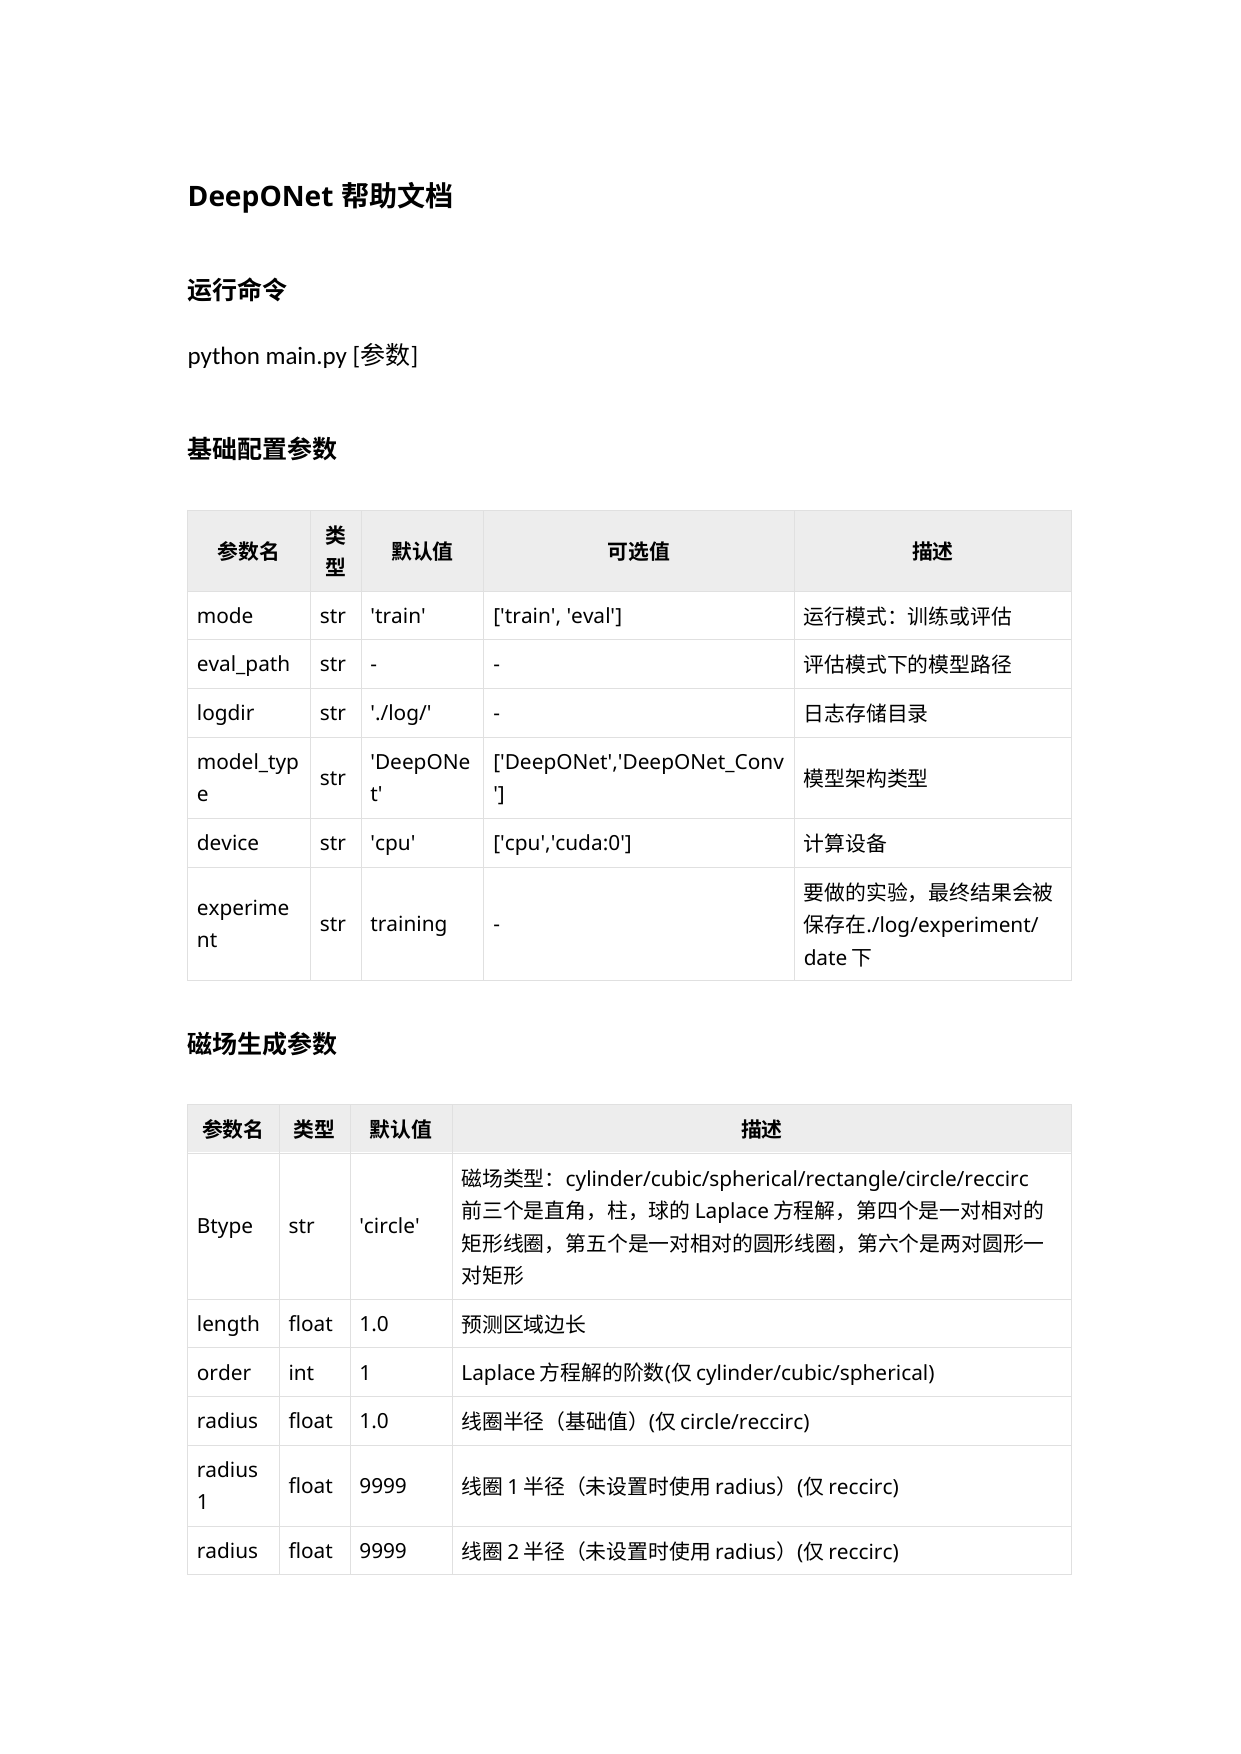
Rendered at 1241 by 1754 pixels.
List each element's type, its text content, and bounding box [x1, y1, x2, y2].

table_cell training [362, 868, 483, 980]
table_cell Laplace方程解的阶数(仅cylinder/cubic/spherical) [453, 1348, 1071, 1396]
table_cell 9999 [351, 1527, 452, 1574]
table_cell logdir [188, 689, 310, 737]
table_cell - [484, 640, 794, 688]
table_cell 日志存储目录 [795, 689, 1071, 737]
table_cell 'cpu' [362, 819, 483, 866]
table_cell ['DeepONet','DeepONet_Conv'] [484, 738, 794, 818]
table_cell order [188, 1348, 279, 1396]
table_cell 要做的实验，最终结果会被保存在./log/experiment/date下 [795, 868, 1071, 980]
table_cell - [484, 868, 794, 980]
table_cell radius2 [188, 1527, 279, 1574]
table_cell 计算设备 [795, 819, 1071, 866]
table_cell str [311, 592, 361, 639]
table_cell device [188, 819, 310, 866]
table_cell 模型架构类型 [795, 738, 1071, 818]
subtitle DeepONet 帮助文档 [187, 162, 1053, 227]
table_cell experiment [188, 868, 310, 980]
table_cell 'DeepONet' [362, 738, 483, 818]
text python main.py [参数] [187, 321, 1053, 386]
table_cell radius [188, 1397, 279, 1444]
table_cell model_type [188, 738, 310, 818]
table_header 默认值 [362, 511, 483, 591]
table_cell ['cpu','cuda:0'] [484, 819, 794, 866]
table_cell 9999 [351, 1446, 452, 1526]
table_cell float [280, 1300, 350, 1347]
table_cell 1 [351, 1348, 452, 1396]
table_cell 1.0 [351, 1300, 452, 1347]
table_cell str [311, 738, 361, 818]
table_cell - [362, 640, 483, 688]
table_header 参数名 [188, 1105, 279, 1152]
subtitle 磁场生成参数 [187, 1010, 1053, 1075]
table_cell str [311, 819, 361, 866]
table_cell 'circle' [351, 1154, 452, 1299]
table_cell 预测区域边长 [453, 1300, 1071, 1347]
table_cell - [484, 689, 794, 737]
subtitle 基础配置参数 [187, 415, 1053, 480]
table_header 描述 [795, 511, 1071, 591]
table_header 类型 [280, 1105, 350, 1152]
table_cell 运行模式：训练或评估 [795, 592, 1071, 639]
table_cell str [311, 640, 361, 688]
table_cell Btype [188, 1154, 279, 1299]
table_cell length [188, 1300, 279, 1347]
table_cell eval_path [188, 640, 310, 688]
table_cell int [280, 1348, 350, 1396]
table_header 描述 [453, 1105, 1071, 1152]
table_header 类型 [311, 511, 361, 591]
table_cell 磁场类型：cylinder/cubic/spherical/rectangle/circle/reccirc 前三个是直角，柱，球的Laplace方程解，第四个是一对相对的矩形线圈，第五个是一对相对的圆形线圈，第六个是两对圆形一对矩形 [453, 1154, 1071, 1299]
table_header 参数名 [188, 511, 310, 591]
table_cell str [280, 1154, 350, 1299]
table_cell float [280, 1397, 350, 1444]
table_cell float [280, 1446, 350, 1526]
table_header 默认值 [351, 1105, 452, 1152]
table_cell 1.0 [351, 1397, 452, 1444]
text 运行命令 [187, 256, 1053, 321]
table_cell 线圈2半径（未设置时使用radius）(仅reccirc) [453, 1527, 1071, 1574]
table_cell str [311, 868, 361, 980]
table_cell 线圈半径（基础值）(仅circle/reccirc) [453, 1397, 1071, 1444]
table_cell float [280, 1527, 350, 1574]
table_cell 'train' [362, 592, 483, 639]
table_cell str [311, 689, 361, 737]
table_cell ['train', 'eval'] [484, 592, 794, 639]
table_cell mode [188, 592, 310, 639]
table_header 可选值 [484, 511, 794, 591]
table_cell './log/' [362, 689, 483, 737]
table_cell radius1 [188, 1446, 279, 1526]
table_cell 线圈1半径（未设置时使用radius）(仅reccirc) [453, 1446, 1071, 1526]
table_cell 评估模式下的模型路径 [795, 640, 1071, 688]
